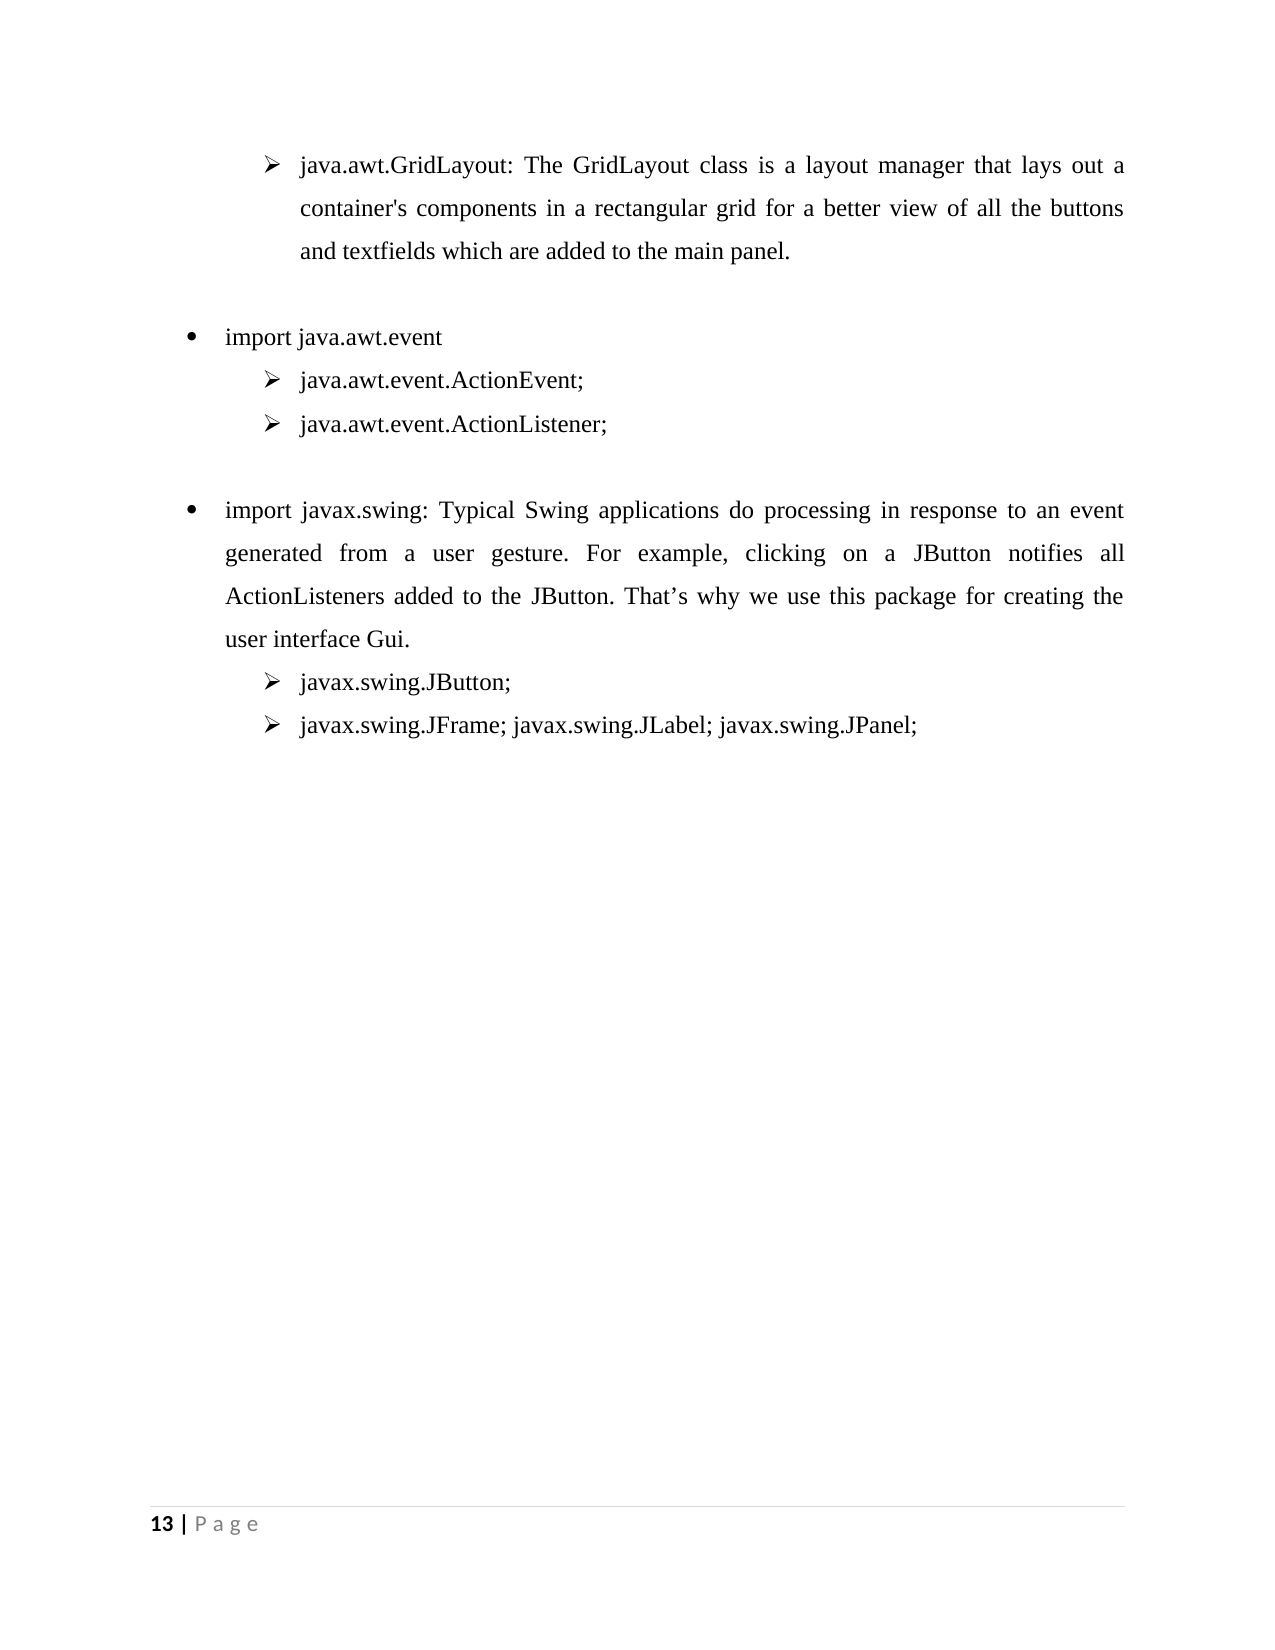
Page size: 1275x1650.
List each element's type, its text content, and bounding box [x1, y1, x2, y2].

list java.awt.event.ActionListener; [262, 409, 1125, 437]
list javax.swing.JButton; [262, 667, 1125, 696]
list java.awt.GridLayout: The GridLayout class is a layout manager that lays out a container's components in a rectangular grid for a better view of all the buttons and textfields which are added to the main panel. [262, 150, 1125, 265]
list import java.awt.event [187, 322, 1125, 351]
list java.awt.event.ActionEvent; [262, 366, 1125, 394]
list javax.swing.JFrame; javax.swing.JLabel; javax.swing.JPanel; [262, 711, 1125, 739]
list import javax.swing: Typical Swing applications do processing in response to an event generated from a user gesture. For example, clicking on a JButton notifies all ActionListeners added to the JButton. That’s why we use this package for creating the user interface Gui. [187, 495, 1125, 653]
